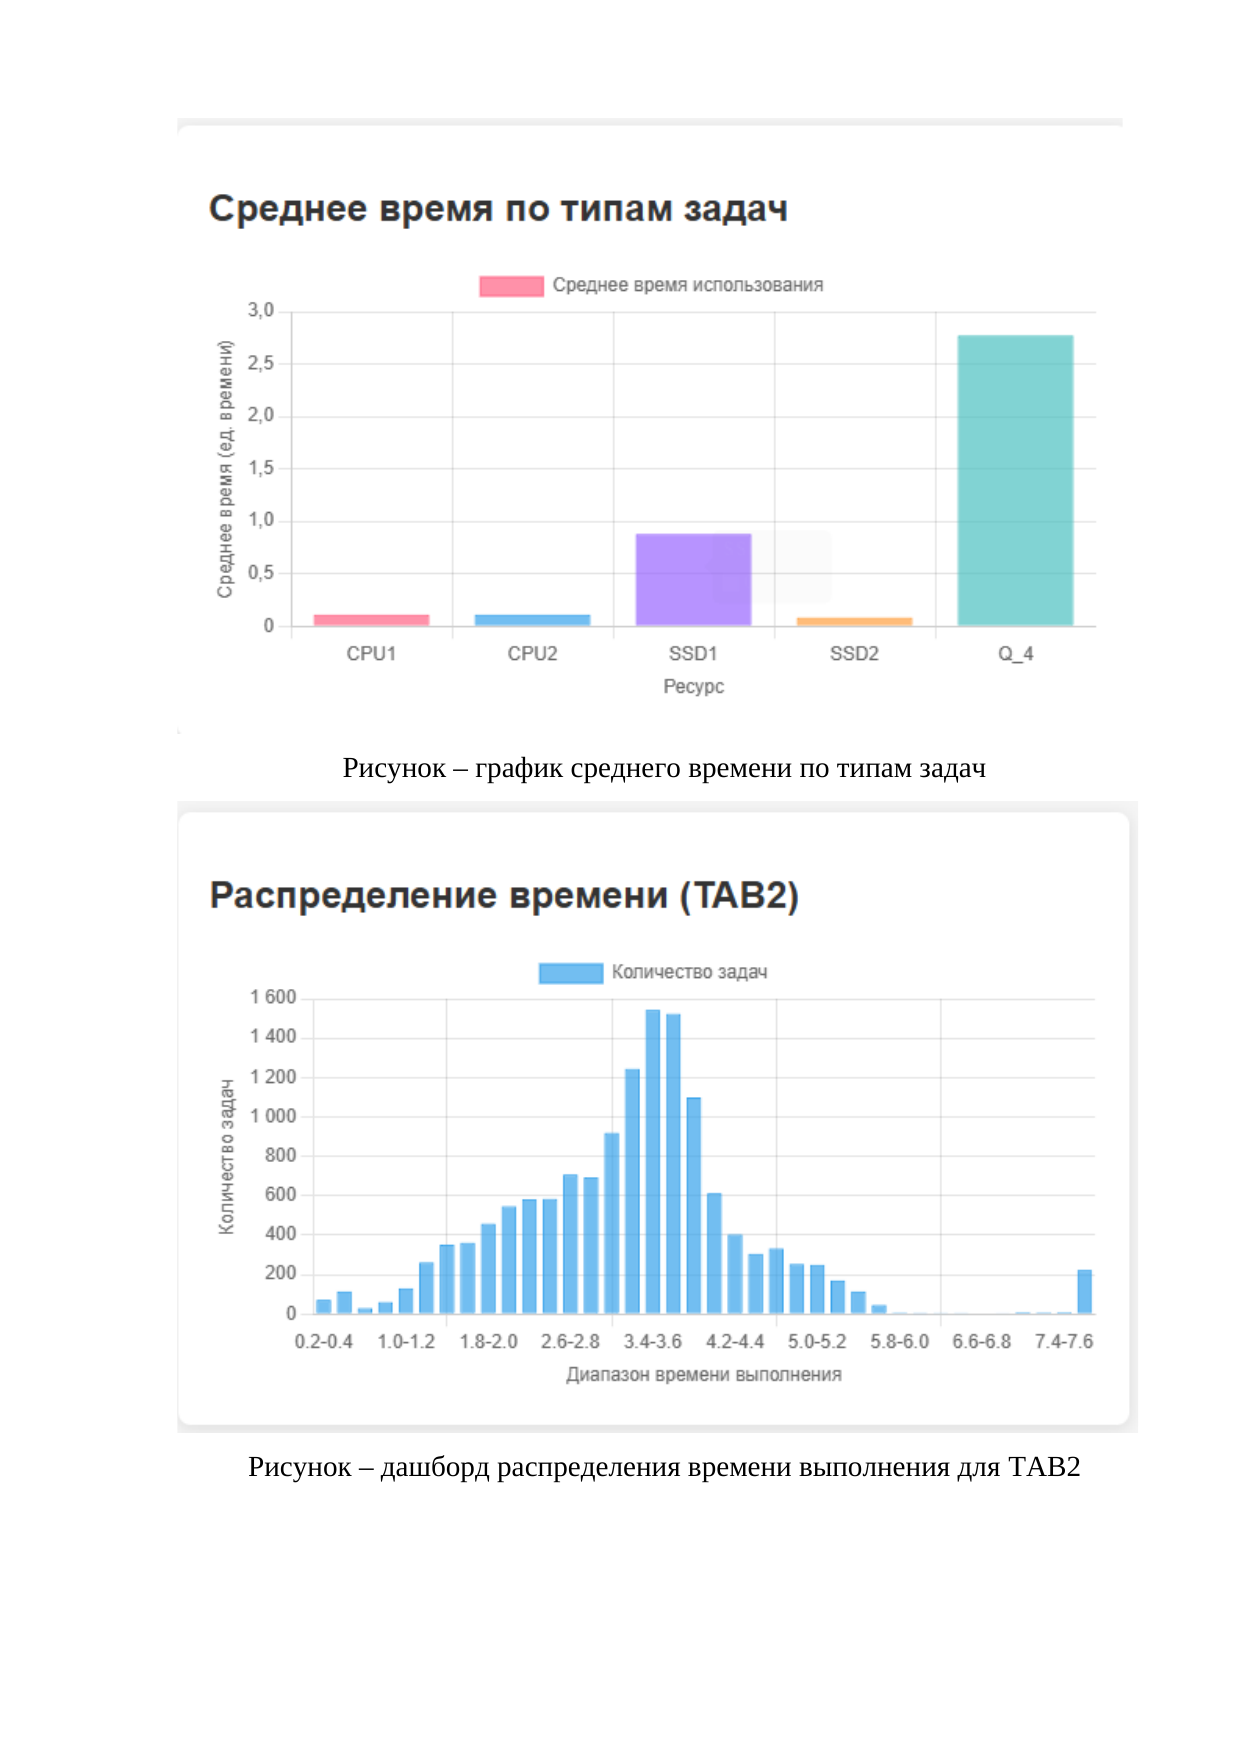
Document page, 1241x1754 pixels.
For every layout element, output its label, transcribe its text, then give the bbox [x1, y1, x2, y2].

picture [177, 801, 1139, 1433]
picture [177, 118, 1123, 734]
text Рисунок – дашборд распределения времени выполнения для TAB2 [177, 1449, 1152, 1483]
text Рисунок – график среднего времени по типам задач [177, 751, 1152, 784]
